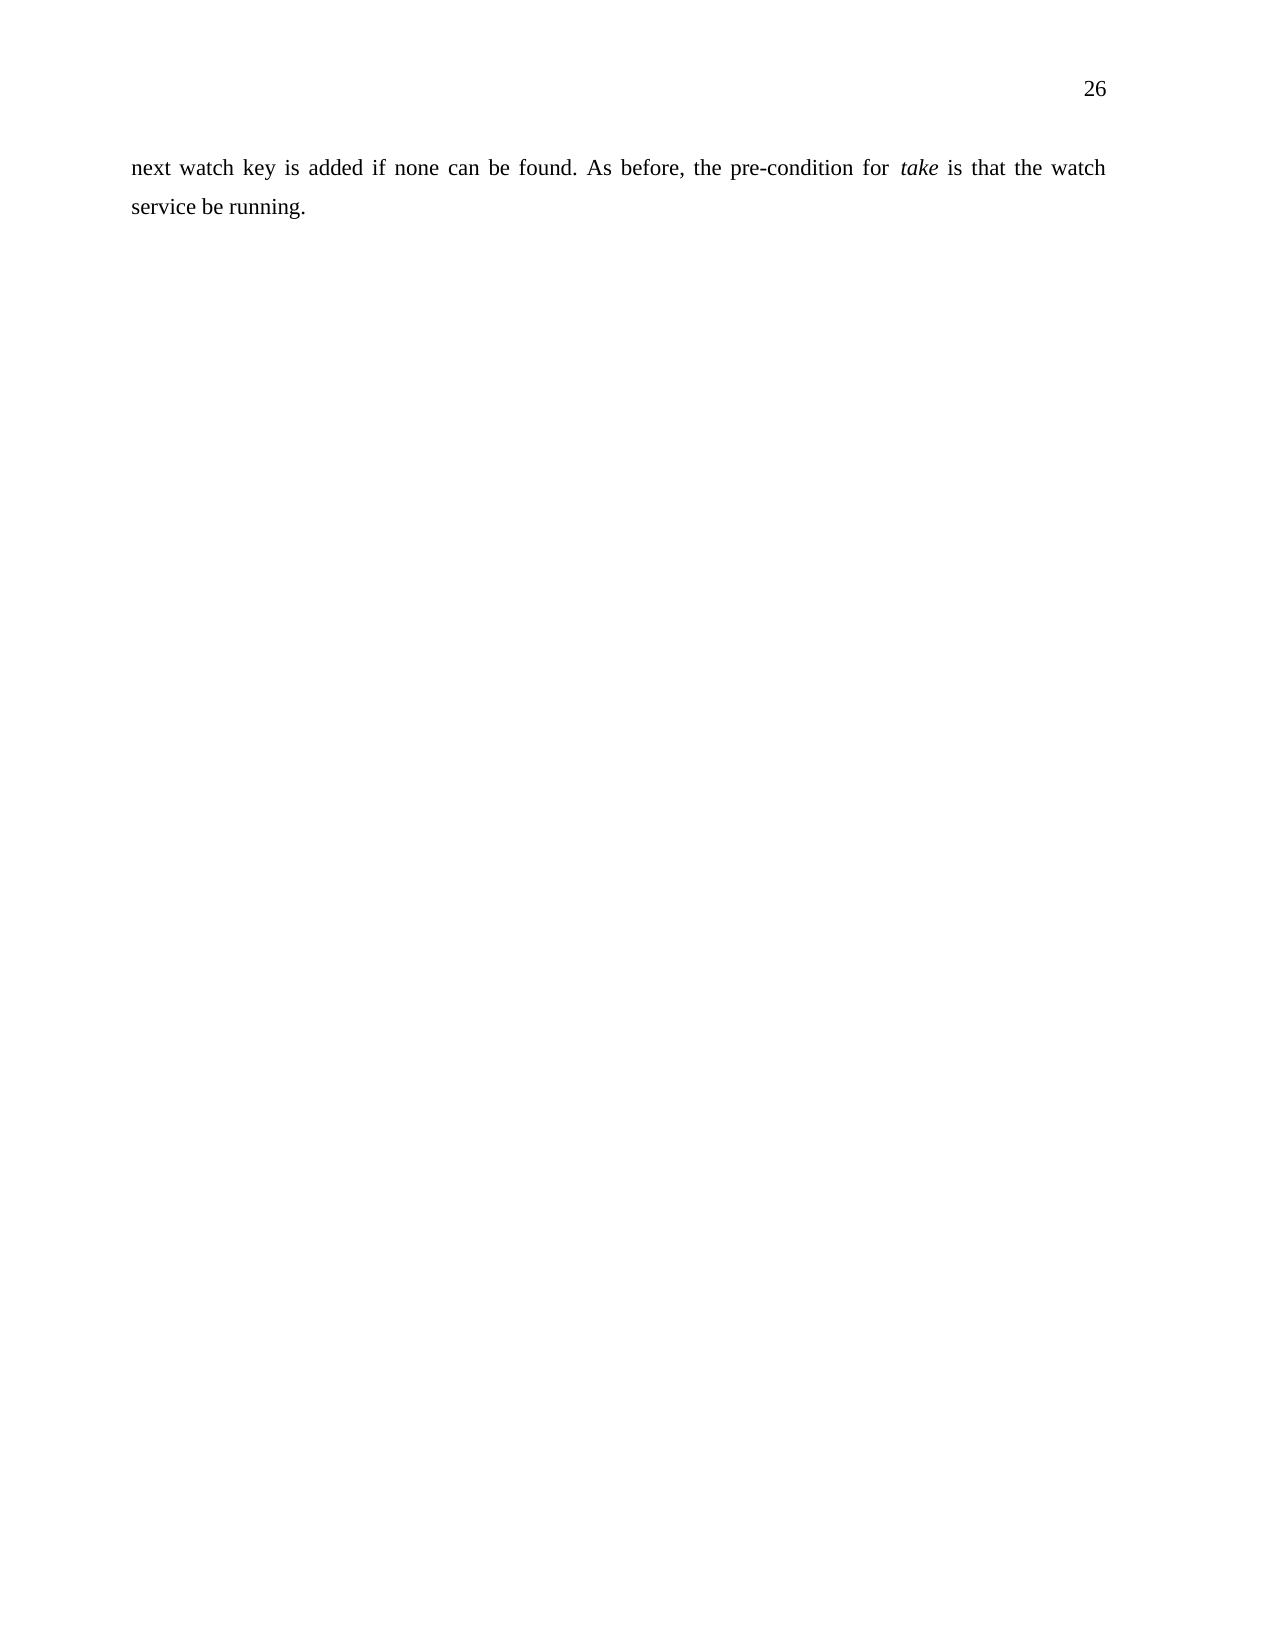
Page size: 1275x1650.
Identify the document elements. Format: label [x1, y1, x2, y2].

text [131, 154, 1106, 220]
